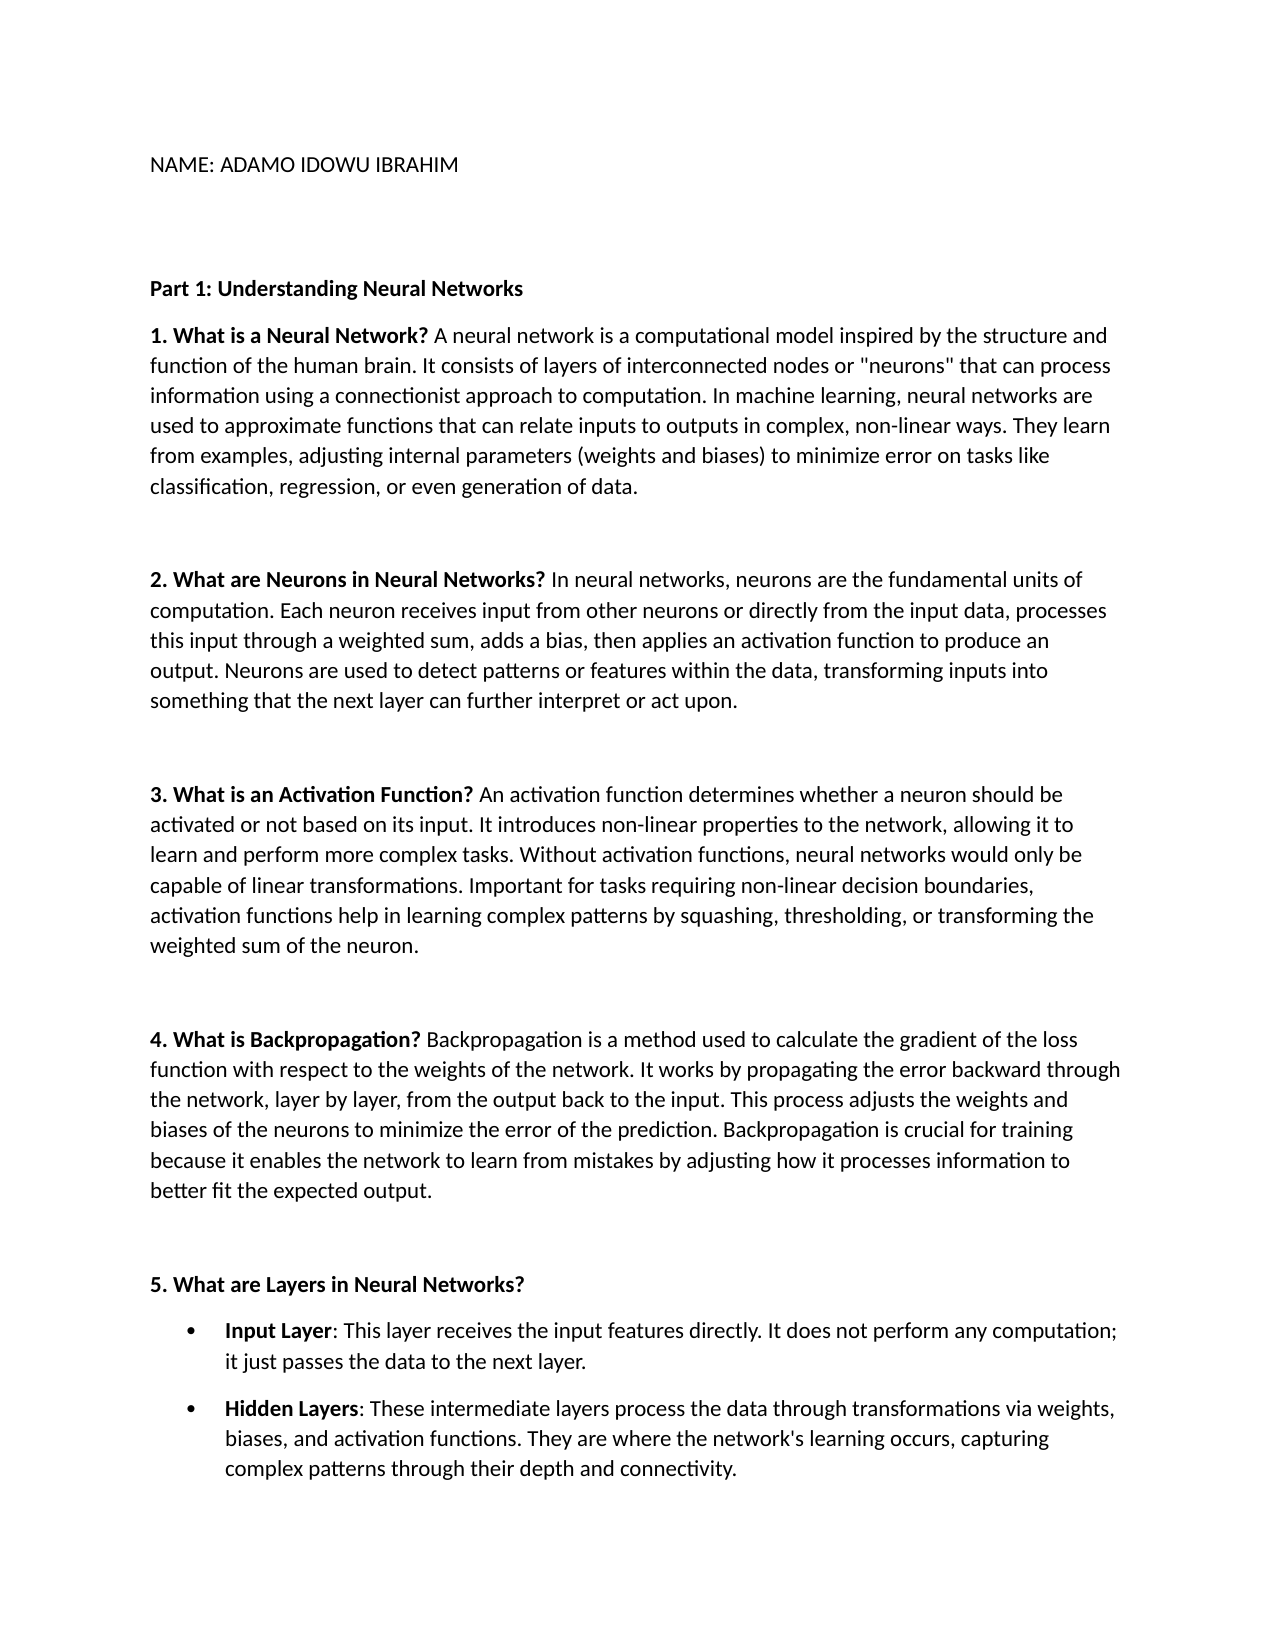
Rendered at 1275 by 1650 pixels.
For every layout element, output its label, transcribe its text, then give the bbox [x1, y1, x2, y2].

text 2. What are Neurons in Neural Networks? In neural networks, neurons are the fundamental units of computation. Each neuron receives input from other neurons or directly from the input data, processes this input through a weighted sum, adds a bias, then applies an activation function to produce an output. Neurons are used to detect patterns or features within the data, transforming inputs into something that the next layer can further interpret or act upon. [150, 566, 1125, 714]
list Hidden Layers: These intermediate layers process the data through transformations via weights, biases, and activation functions. They are where the network's learning occurs, capturing complex patterns through their depth and connectivity. [187, 1394, 1125, 1482]
text 5. What are Layers in Neural Networks? [150, 1270, 1125, 1298]
text 4. What is Backpropagation? Backpropagation is a method used to calculate the gradient of the loss function with respect to the weights of the network. It works by propagating the error backward through the network, layer by layer, from the output back to the input. This process adjusts the weights and biases of the neurons to minimize the error of the prediction. Backpropagation is crucial for training because it enables the network to learn from mistakes by adjusting how it processes information to better fit the expected output. [150, 1025, 1125, 1204]
text 1. What is a Neural Network? A neural network is a computational model inspired by the structure and function of the human brain. It consists of layers of interconnected nodes or "neurons" that can process information using a connectionist approach to computation. In machine learning, neural networks are used to approximate functions that can relate inputs to outputs in complex, non-linear ways. They learn from examples, adjusting internal parameters (weights and biases) to minimize error on tasks like classification, regression, or even generation of data. [150, 321, 1125, 500]
text 3. What is an Activation Function? An activation function determines whether a neuron should be activated or not based on its input. It introduces non-linear properties to the network, allowing it to learn and perform more complex tasks. Without activation functions, neural networks would only be capable of linear transformations. Important for tasks requiring non-linear decision boundaries, activation functions help in learning complex patterns by squashing, thresholding, or transforming the weighted sum of the neuron. [150, 780, 1125, 959]
list Input Layer: This layer receives the input features directly. It does not perform any computation; it just passes the data to the next layer. [187, 1317, 1125, 1375]
text Part 1: Understanding Neural Networks [150, 244, 1125, 302]
text NAME: ADAMO IDOWU IBRAHIM [150, 150, 1125, 178]
